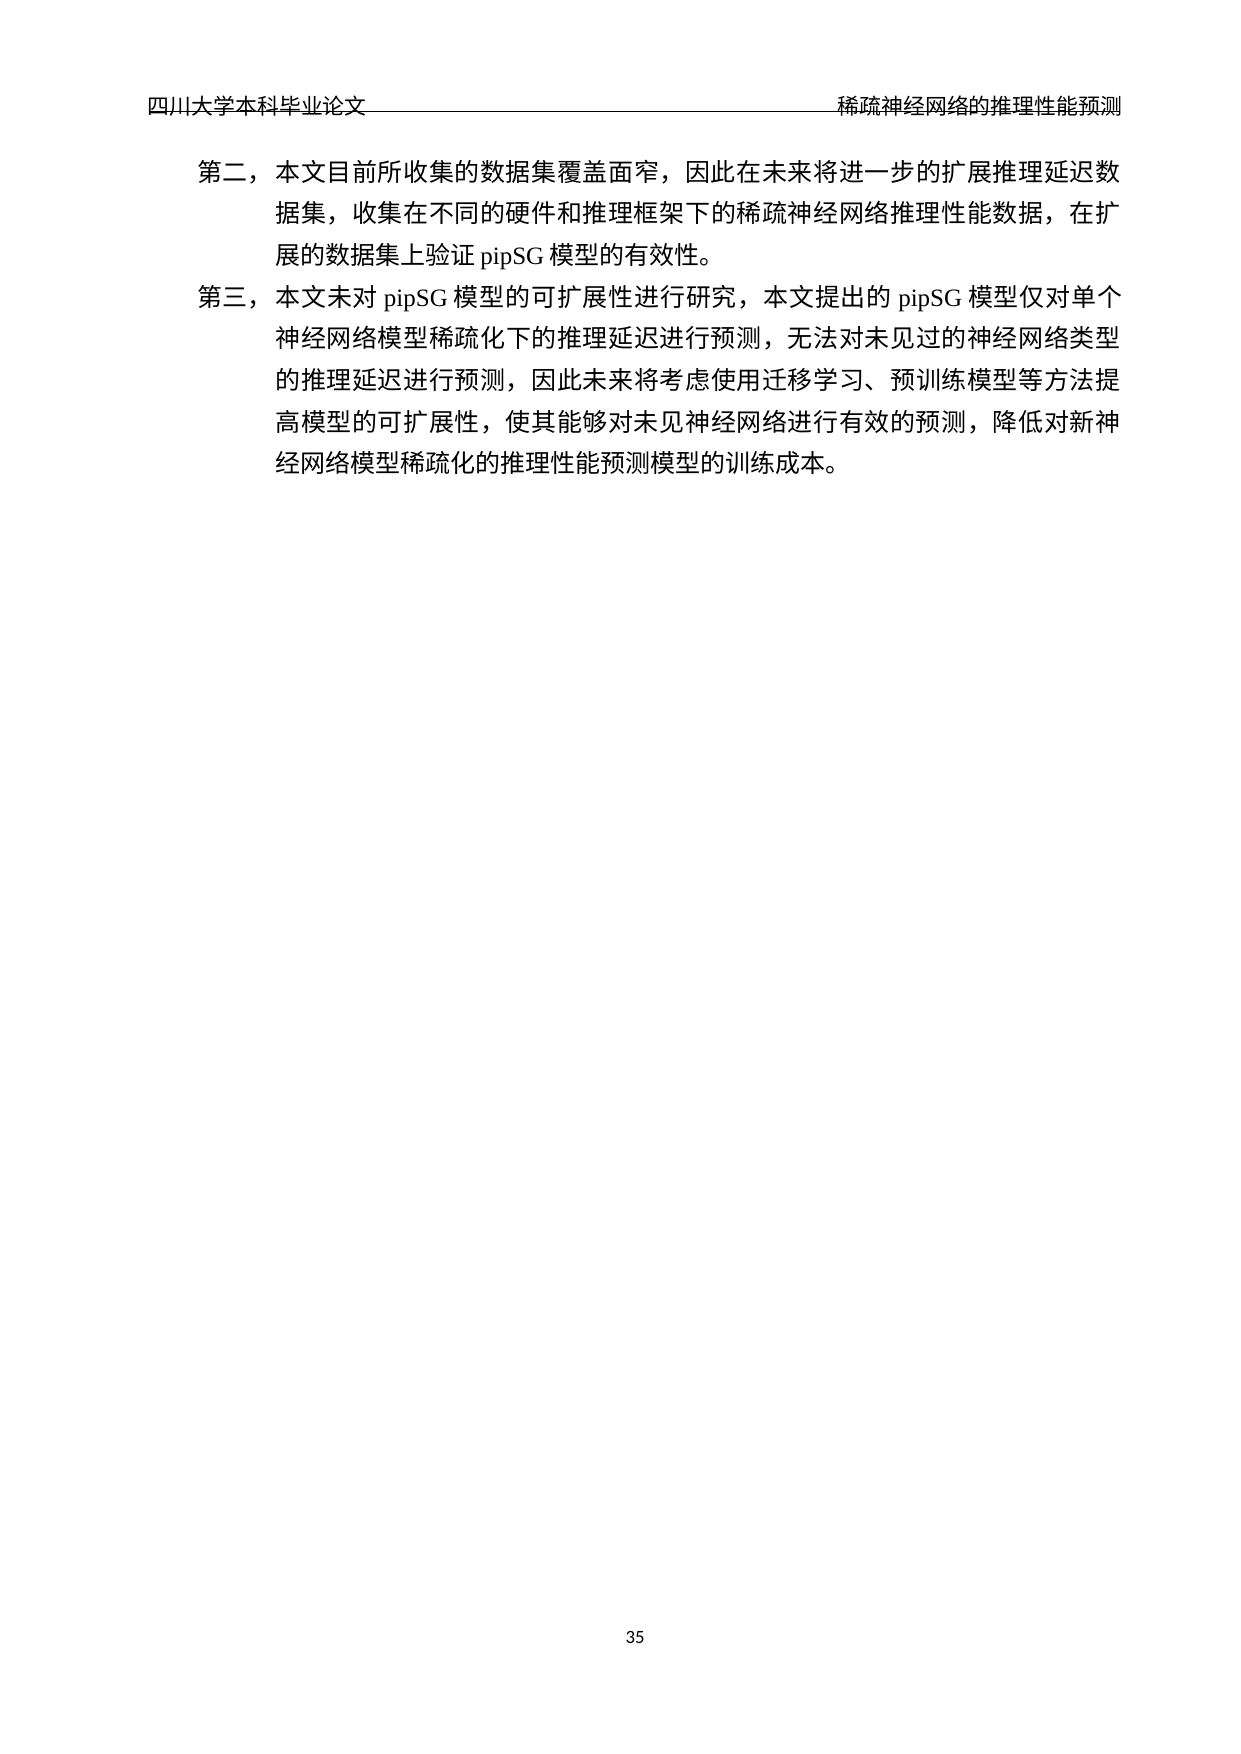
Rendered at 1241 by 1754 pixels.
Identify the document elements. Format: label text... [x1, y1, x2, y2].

list 本文未对pipSG模型的可扩展性进行研究，本文提出的pipSG模型仅对单个神经网络模型稀疏化下的推理延迟进行预测，无法对未见过的神经网络类型的推理延迟进行预测，因此未来将考虑使用迁移学习、预训练模型等方法提高模型的可扩展性，使其能够对未见神经网络进行有效的预测，降低对新神经网络模型稀疏化的推理性能预测模型的训练成本。 [198, 273, 1122, 481]
list 本文目前所收集的数据集覆盖面窄，因此在未来将进一步的扩展推理延迟数据集，收集在不同的硬件和推理框架下的稀疏神经网络推理性能数据，在扩展的数据集上验证pipSG模型的有效性。 [198, 148, 1122, 273]
